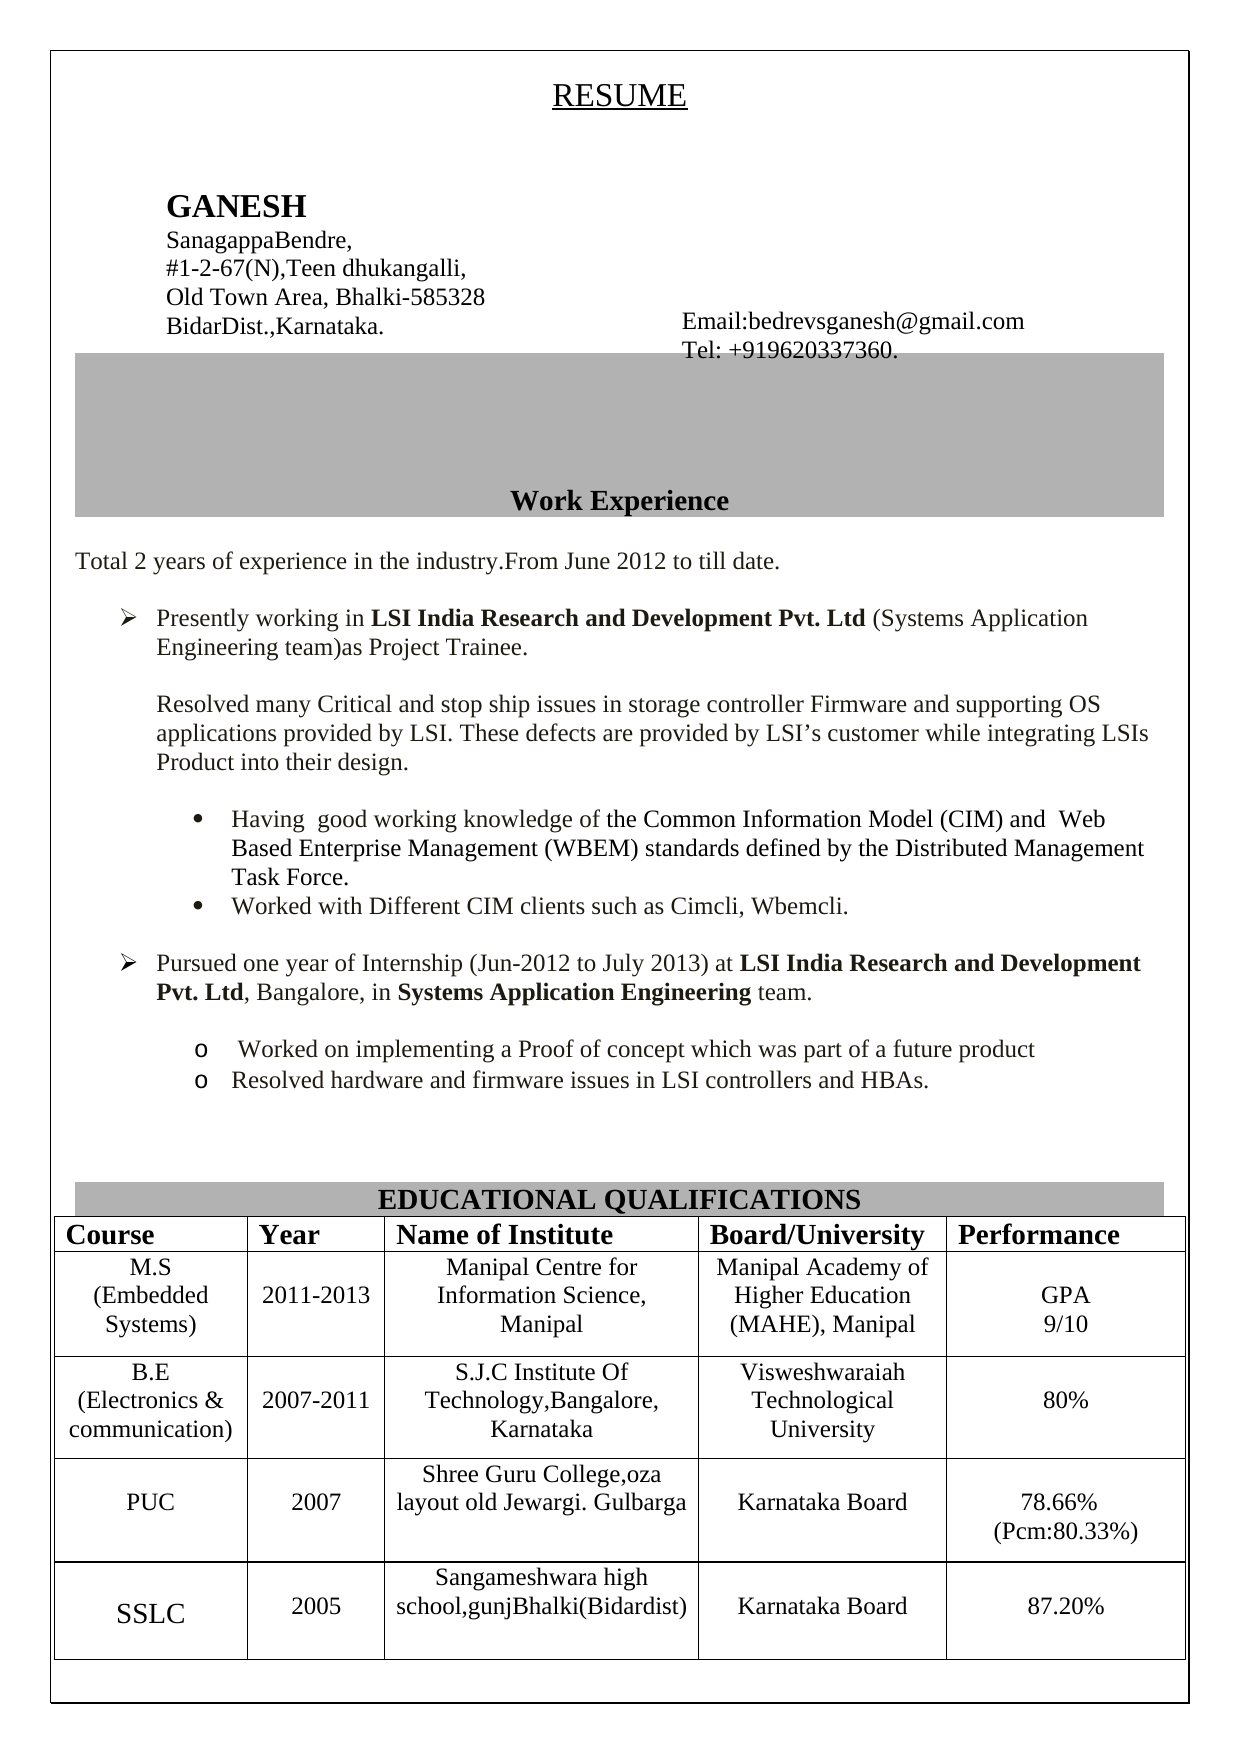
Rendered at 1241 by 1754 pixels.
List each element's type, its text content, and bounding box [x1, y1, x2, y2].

text EDUCATIONAL QUALIFICATIONS [75, 1182, 1164, 1216]
list Worked with Different CIM clients such as Cimcli, Wbemcli. [194, 891, 1164, 919]
table_cell M.S (Embedded Systems) [55, 1252, 247, 1356]
table_header Email:bedrevsganesh@gmail.com Tel: +919620337360. [670, 186, 1084, 483]
table_cell B.E (Electronics & communication) [55, 1357, 247, 1458]
table_cell Manipal Centre for Information Science, Manipal [385, 1252, 698, 1356]
table_header Performance [947, 1217, 1185, 1251]
table_cell 87.20% [947, 1563, 1185, 1659]
table_cell PUC [55, 1459, 247, 1561]
table_cell Karnataka Board [699, 1563, 946, 1659]
list Pursued one year of Internship (Jun-2012 to July 2013) at LSI India Research and Development Pvt. Ltd, Bangalore, in Systems Application Engineering team. [119, 948, 1164, 1006]
table_header Year [248, 1217, 384, 1251]
table_cell 2005 [248, 1563, 384, 1659]
list Product into their design. [156, 747, 1164, 776]
table_cell 2011-2013 [248, 1252, 384, 1356]
table_cell S.J.C Institute Of Technology,Bangalore, Karnataka [385, 1357, 698, 1458]
table_cell Karnataka Board [699, 1459, 946, 1561]
table_cell Shree Guru College,oza layout old Jewargi. Gulbarga [385, 1459, 698, 1561]
table_cell 78.66% (Pcm:80.33%) [947, 1459, 1185, 1561]
table_header Course [55, 1217, 247, 1251]
list Having good working knowledge of the Common Information Model (CIM) and Web Based Enterprise Management (WBEM) standards defined by the Distributed Management Task Force. [194, 804, 1164, 891]
table_cell 80% [947, 1357, 1185, 1458]
list Resolved many Critical and stop ship issues in storage controller Firmware and supporting OS applications provided by LSI. These defects are provided by LSI’s customer while integrating LSIs [156, 689, 1164, 747]
table_header Board/University [699, 1217, 946, 1251]
table_header Name of Institute [385, 1217, 698, 1251]
text RESUME [75, 75, 1164, 113]
table_cell Visweshwaraiah Technological University [699, 1357, 946, 1458]
text Total 2 years of experience in the industry.From June 2012 to till date. [75, 546, 1164, 574]
table_header GANESH SanagappaBendre, #1-2-67(N),Teen dhukangalli, Old Town Area, Bhalki-585328 BidarDist.,Karnataka. [155, 186, 670, 483]
table_cell 2007 [248, 1459, 384, 1561]
list Worked on implementing a Proof of concept which was part of a future product [194, 1034, 1164, 1065]
table_cell SSLC [55, 1563, 247, 1659]
text Work Experience [75, 353, 1164, 517]
list Presently working in LSI India Research and Development Pvt. Ltd (Systems Application Engineering team)as Project Trainee. [119, 603, 1164, 661]
table_cell GPA 9/10 [947, 1252, 1185, 1356]
list Resolved hardware and firmware issues in LSI controllers and HBAs. [194, 1065, 1164, 1096]
table_cell Sangameshwara high school,gunjBhalki(Bidardist) [385, 1563, 698, 1659]
table_cell 2007-2011 [248, 1357, 384, 1458]
table_cell Manipal Academy of Higher Education (MAHE), Manipal [699, 1252, 946, 1356]
